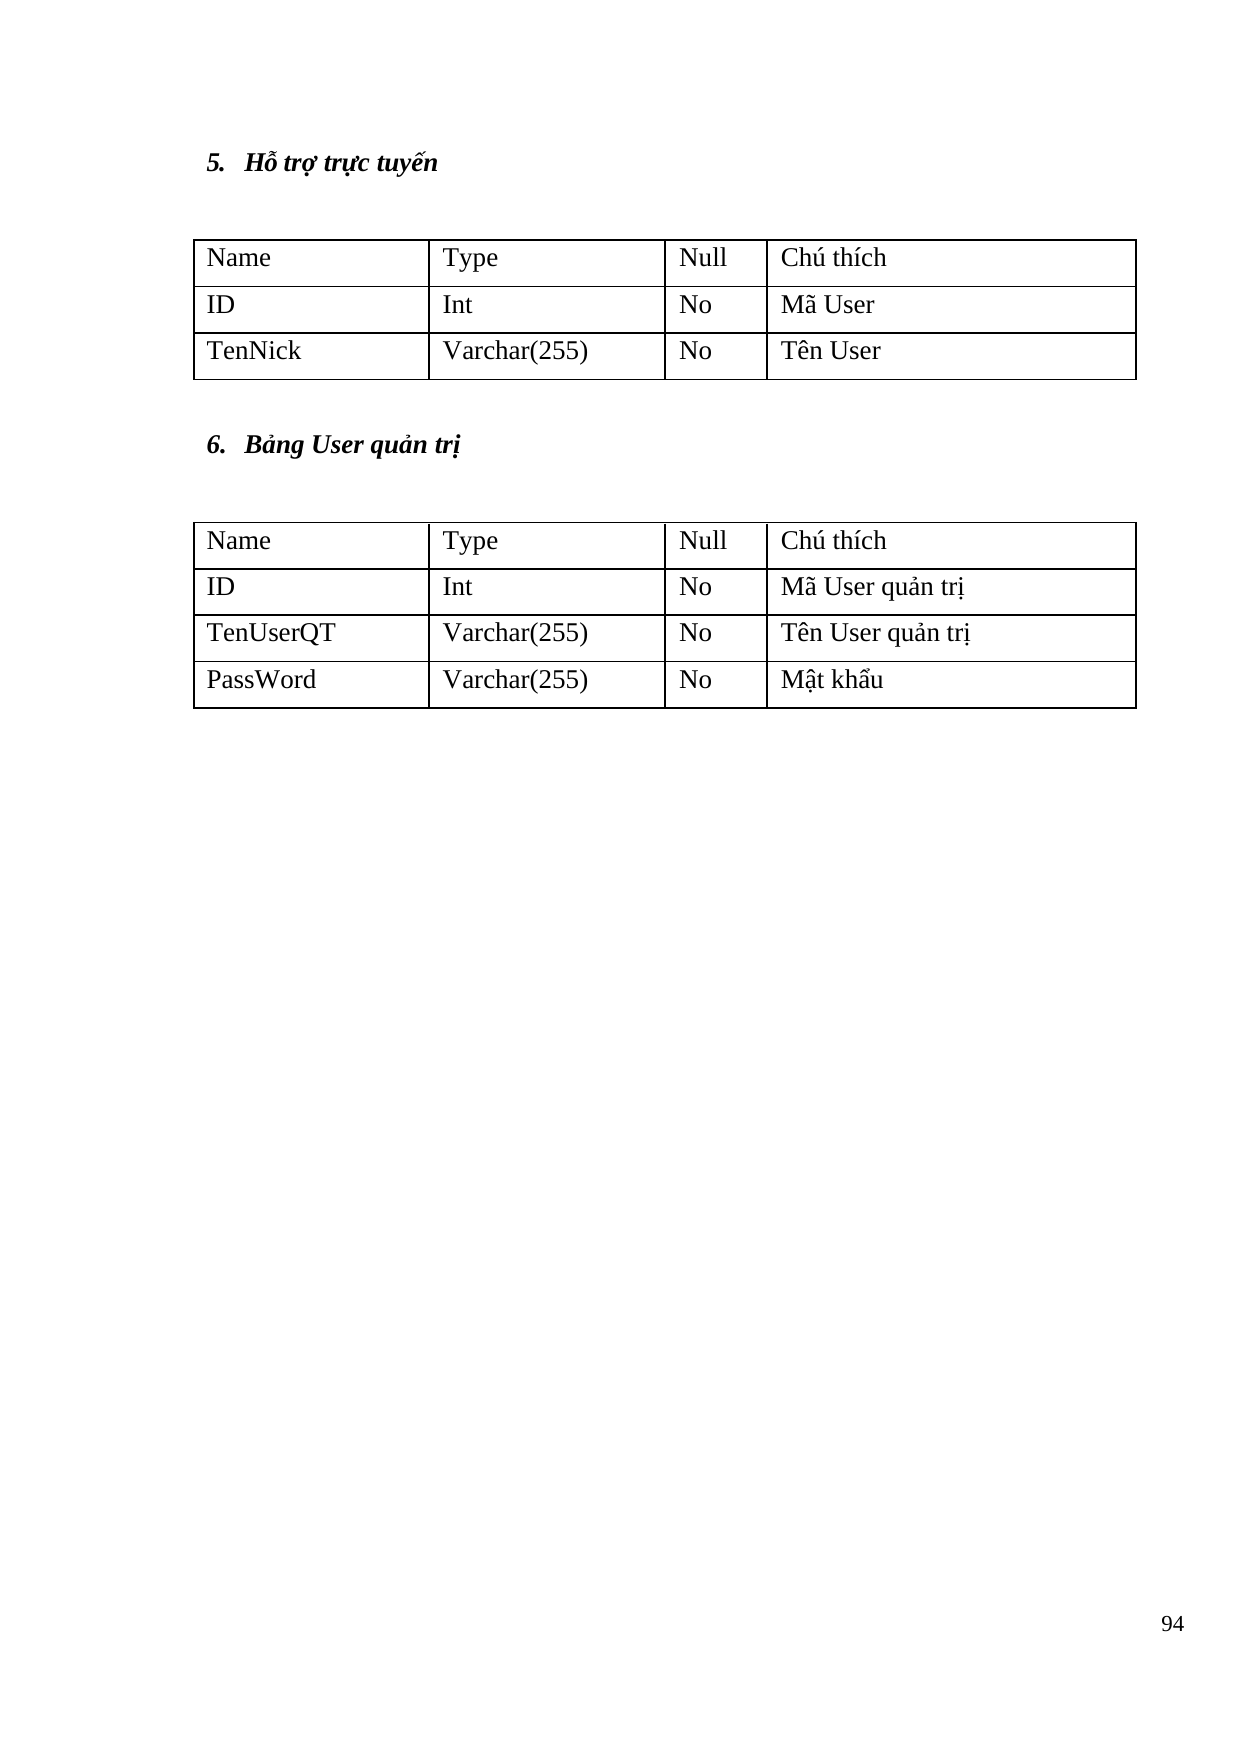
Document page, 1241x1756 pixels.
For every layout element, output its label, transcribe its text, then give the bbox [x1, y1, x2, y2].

list Hỗ trợ trực tuyến [206, 146, 1184, 177]
table_cell No [666, 662, 766, 707]
table_header Null [666, 241, 766, 286]
table_cell No [666, 334, 766, 379]
table_header Name [195, 523, 429, 568]
table_cell Int [430, 570, 664, 614]
table_cell Mã User quản trị [768, 570, 1135, 614]
table_cell No [666, 287, 766, 332]
table_cell ID [195, 570, 428, 614]
table_header Name [195, 241, 428, 286]
table_cell Int [430, 287, 664, 332]
table_cell Varchar(255) [430, 616, 664, 661]
table_cell No [666, 570, 766, 614]
table_header Chú thích [768, 241, 1135, 286]
table_header Type [430, 241, 664, 286]
table_cell No [666, 616, 766, 661]
table_cell TenNick [195, 334, 428, 379]
table_cell Tên User [768, 334, 1135, 379]
table_header Chú thích [768, 523, 1135, 568]
table_cell ID [195, 287, 428, 332]
table_cell Varchar(255) [430, 662, 664, 707]
table_header Null [666, 523, 767, 568]
table_cell Tên User quản trị [768, 616, 1135, 661]
table_header Type [430, 523, 665, 568]
table_cell Mã User [768, 287, 1135, 332]
table_cell Mật khẩu [768, 662, 1135, 707]
table_cell TenUserQT [195, 616, 428, 661]
list Bảng User quản trị [206, 428, 1184, 459]
table_cell Varchar(255) [430, 334, 664, 379]
table_cell PassWord [195, 662, 428, 707]
